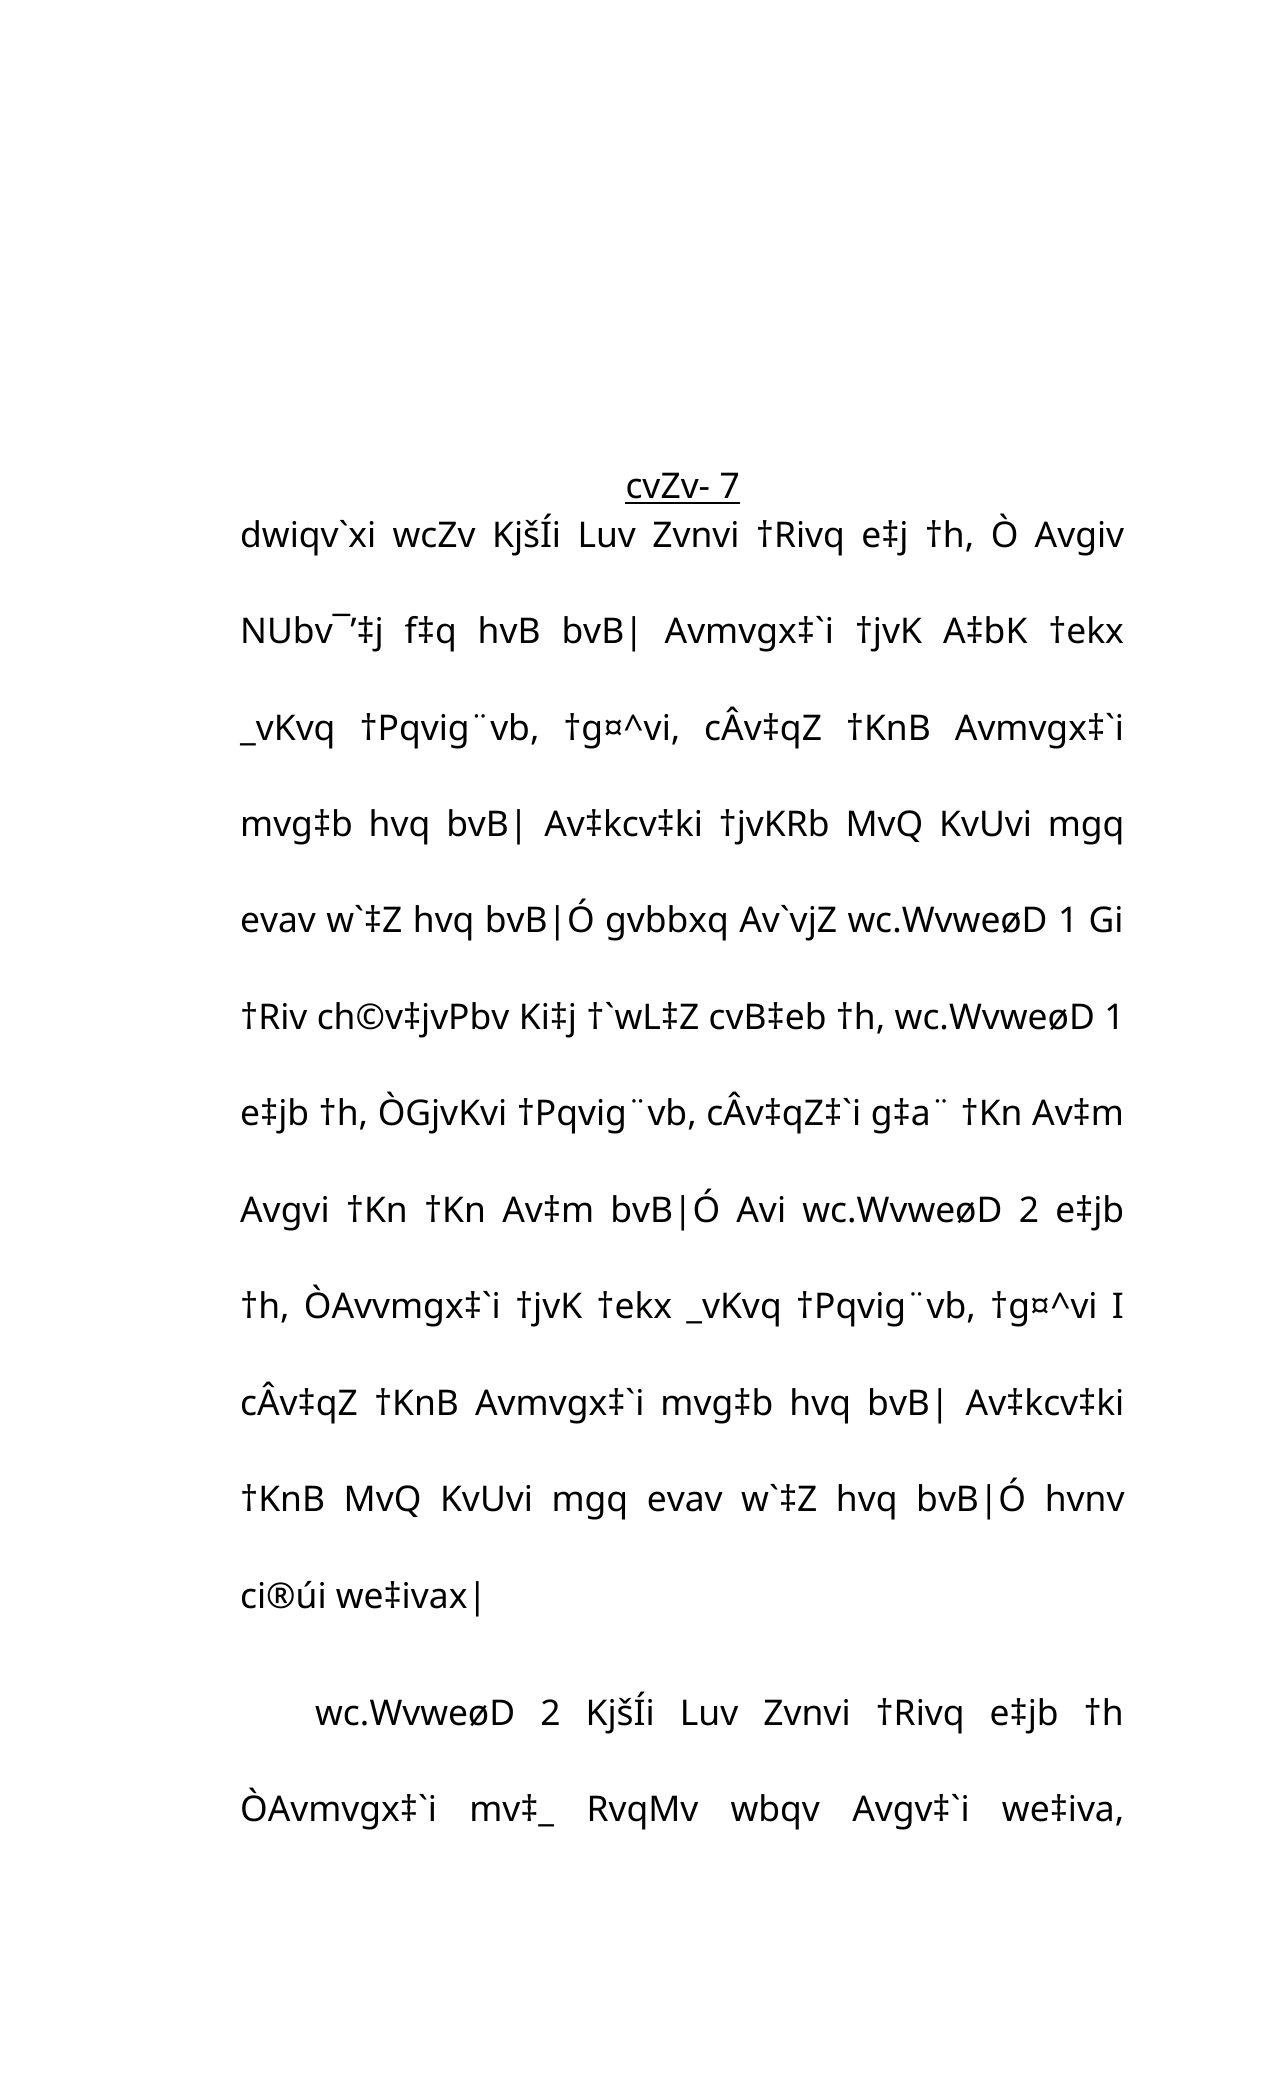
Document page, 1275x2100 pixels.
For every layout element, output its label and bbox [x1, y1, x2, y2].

text [240, 1687, 1125, 1832]
text [240, 509, 1125, 1618]
